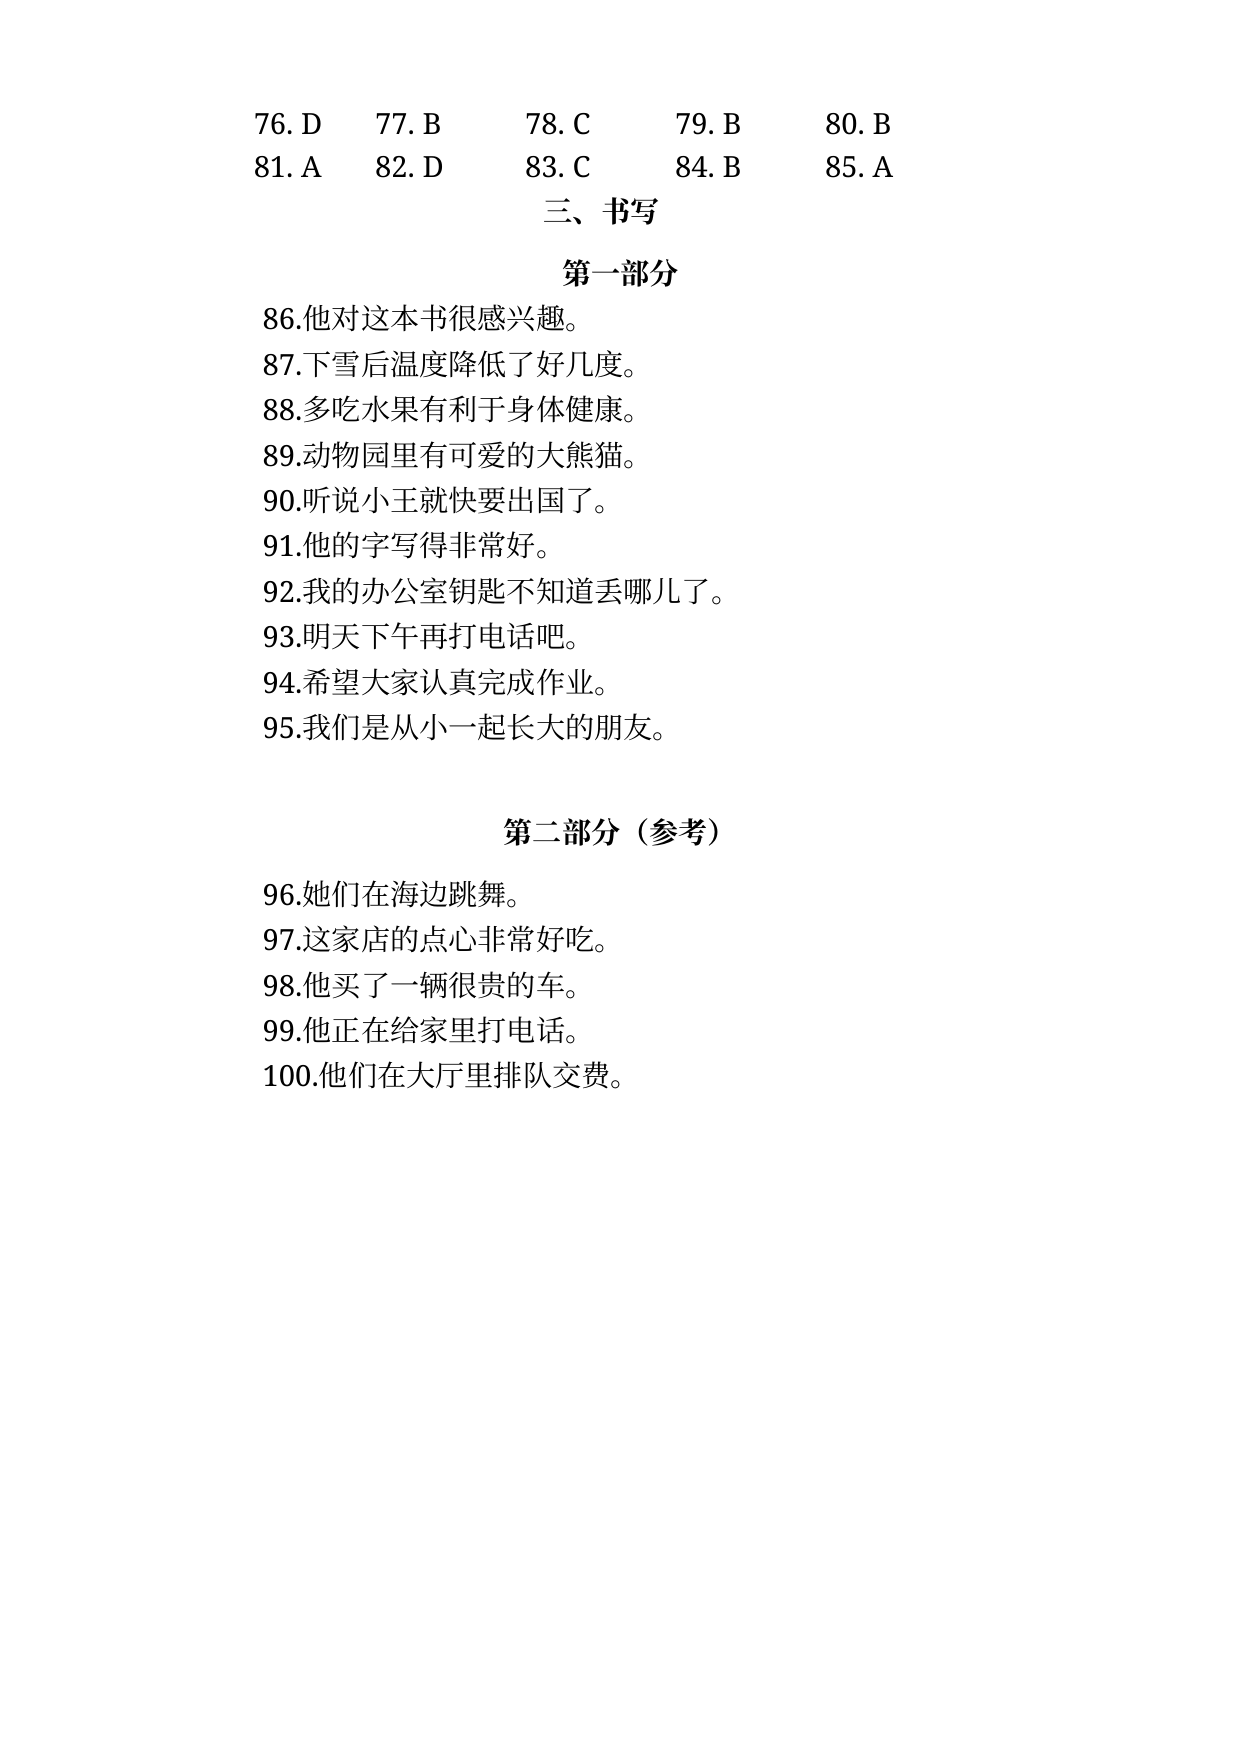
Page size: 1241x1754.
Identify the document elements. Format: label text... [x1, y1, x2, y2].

text 第二部分（参考） [150, 810, 1090, 852]
list 92.我的办公室钥匙不知道丢哪儿了。 [262, 569, 1090, 611]
list 第一部分 [150, 251, 1090, 293]
list 90.听说小王就快要出国了。 [262, 478, 1090, 520]
list 86.他对这本书很感兴趣。 [262, 296, 1090, 338]
list 91.他的字写得非常好。 [262, 523, 1090, 565]
text 76. D 77. B 78. C 79. B 80. B [253, 103, 1090, 143]
list 96.她们在海边跳舞。 [262, 872, 1090, 914]
text 81. A 82. D 83. C 84. B 85. A [253, 146, 1090, 186]
list 88.多吃水果有利于身体健康。 [262, 387, 1090, 429]
list 93.明天下午再打电话吧。 [262, 614, 1090, 656]
list 97.这家店的点心非常好吃。 [262, 917, 1090, 959]
list 94.希望大家认真完成作业。 [262, 659, 1090, 702]
list 98.他买了一辆很贵的车。 [262, 962, 1090, 1004]
list 100.他们在大厅里排队交费。 [262, 1053, 1090, 1095]
text 三、书写 [112, 189, 1090, 231]
list 99.他正在给家里打电话。 [262, 1008, 1090, 1050]
list 87.下雪后温度降低了好几度。 [262, 342, 1090, 384]
list 95.我们是从小一起长大的朋友。 [262, 705, 1090, 747]
list 89.动物园里有可爱的大熊猫。 [262, 432, 1090, 474]
